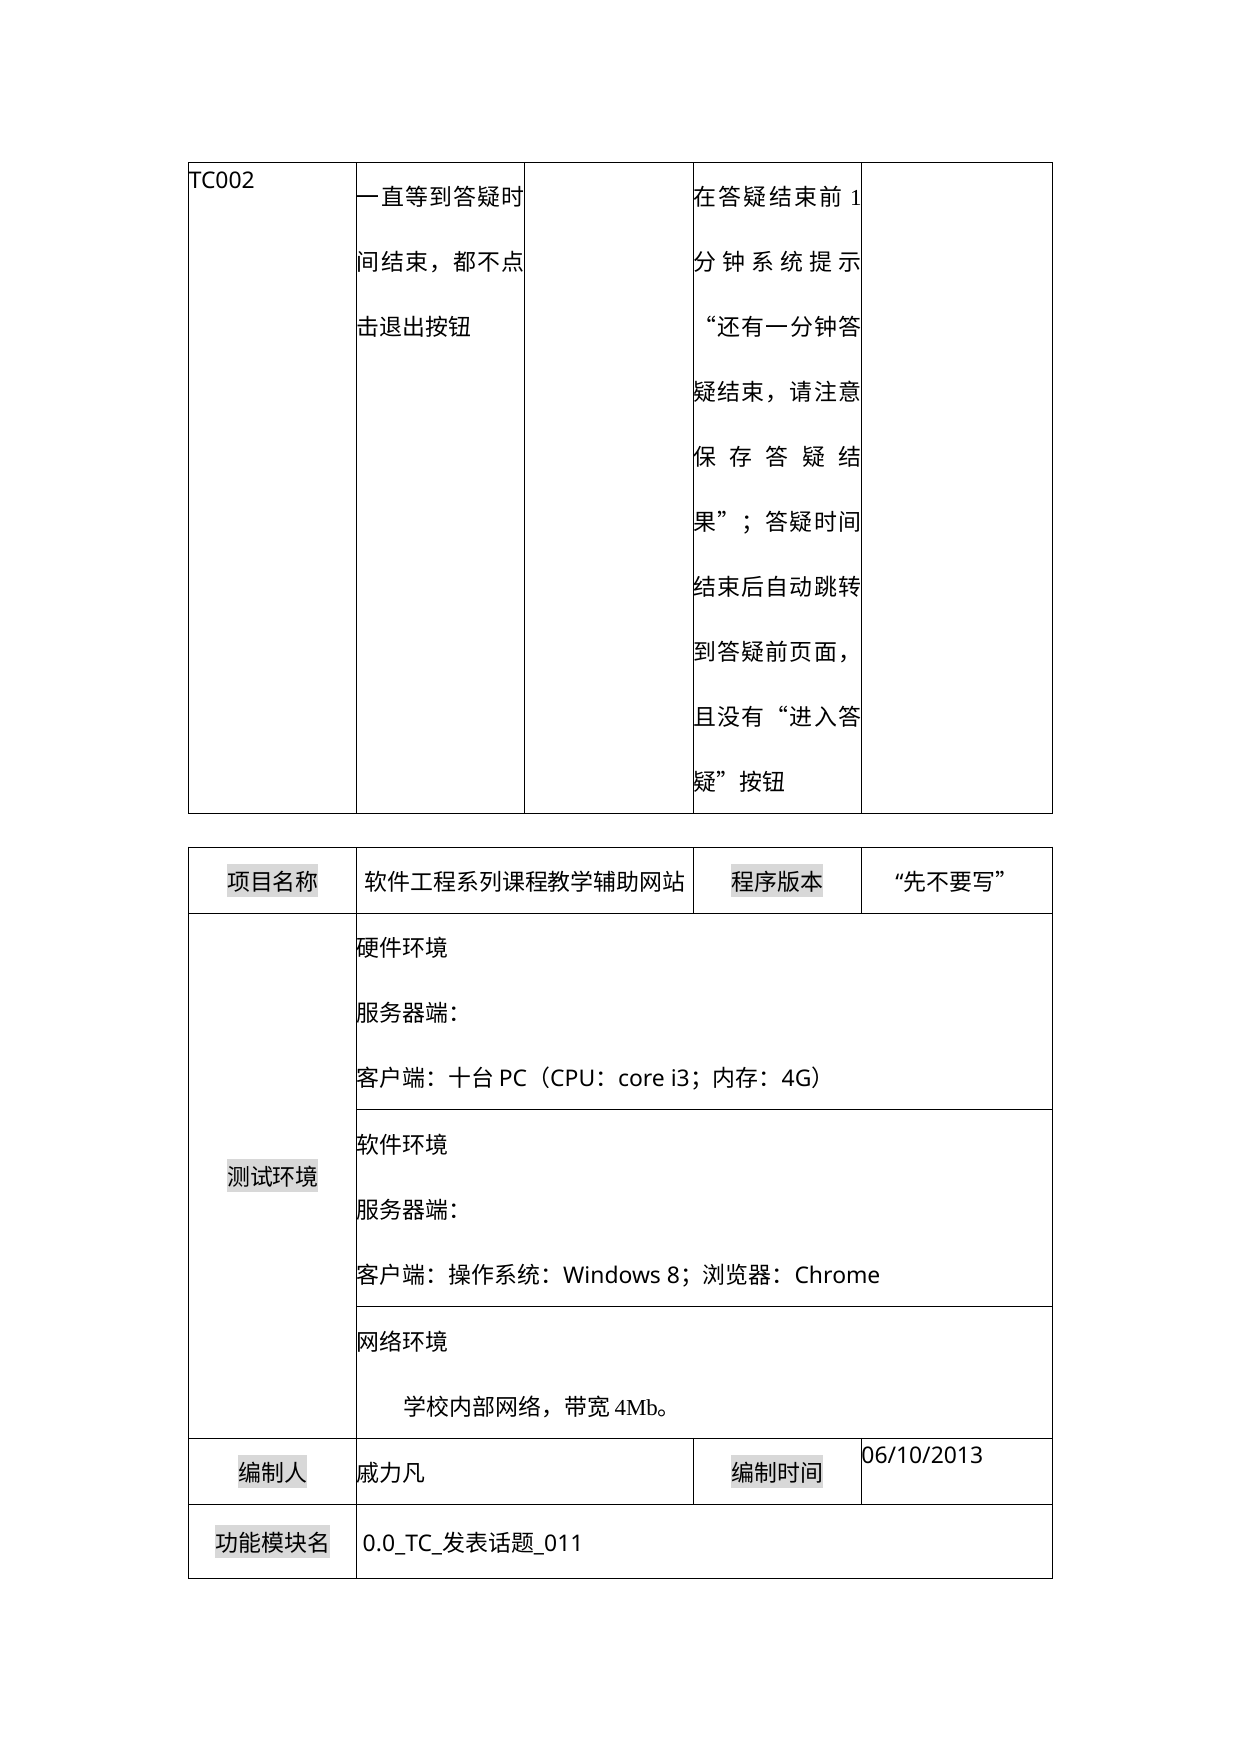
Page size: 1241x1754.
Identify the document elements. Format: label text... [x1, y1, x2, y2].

table_cell 测试环境 [189, 914, 356, 1438]
table_cell 一直等到答疑时间结束，都不点击退出按钮 [357, 163, 524, 813]
table_header 软件工程系列课程教学辅助网站 [357, 848, 693, 913]
table_cell 戚力凡 [357, 1439, 693, 1504]
table_cell 功能模块名 [189, 1505, 356, 1578]
table_cell 在答疑结束前1分钟系统提示“还有一分钟答疑结束，请注意保存答疑结果”；答疑时间结束后自动跳转到答疑前页面，且没有“进入答疑”按钮 [694, 163, 861, 813]
table_cell 软件环境 服务器端： 客户端：操作系统：Windows 8；浏览器：Chrome [357, 1110, 1052, 1306]
table_cell [862, 163, 1052, 813]
table_cell 编制人 [189, 1439, 356, 1504]
table_header “先不要写” [862, 848, 1052, 913]
table_cell [525, 163, 693, 813]
table_header 程序版本 [694, 848, 861, 913]
table_header 项目名称 [189, 848, 356, 913]
table_cell 编制时间 [694, 1439, 861, 1504]
table_cell 06/10/2013 [862, 1439, 1052, 1504]
table_cell 硬件环境 服务器端： 客户端：十台PC（CPU：core i3；内存：4G） [357, 914, 1052, 1109]
table_cell 0.0_TC_发表话题_011 [357, 1505, 1052, 1578]
table_cell TC002 [189, 163, 356, 813]
table_cell 网络环境 学校内部网络，带宽4Mb。 [357, 1307, 1052, 1438]
